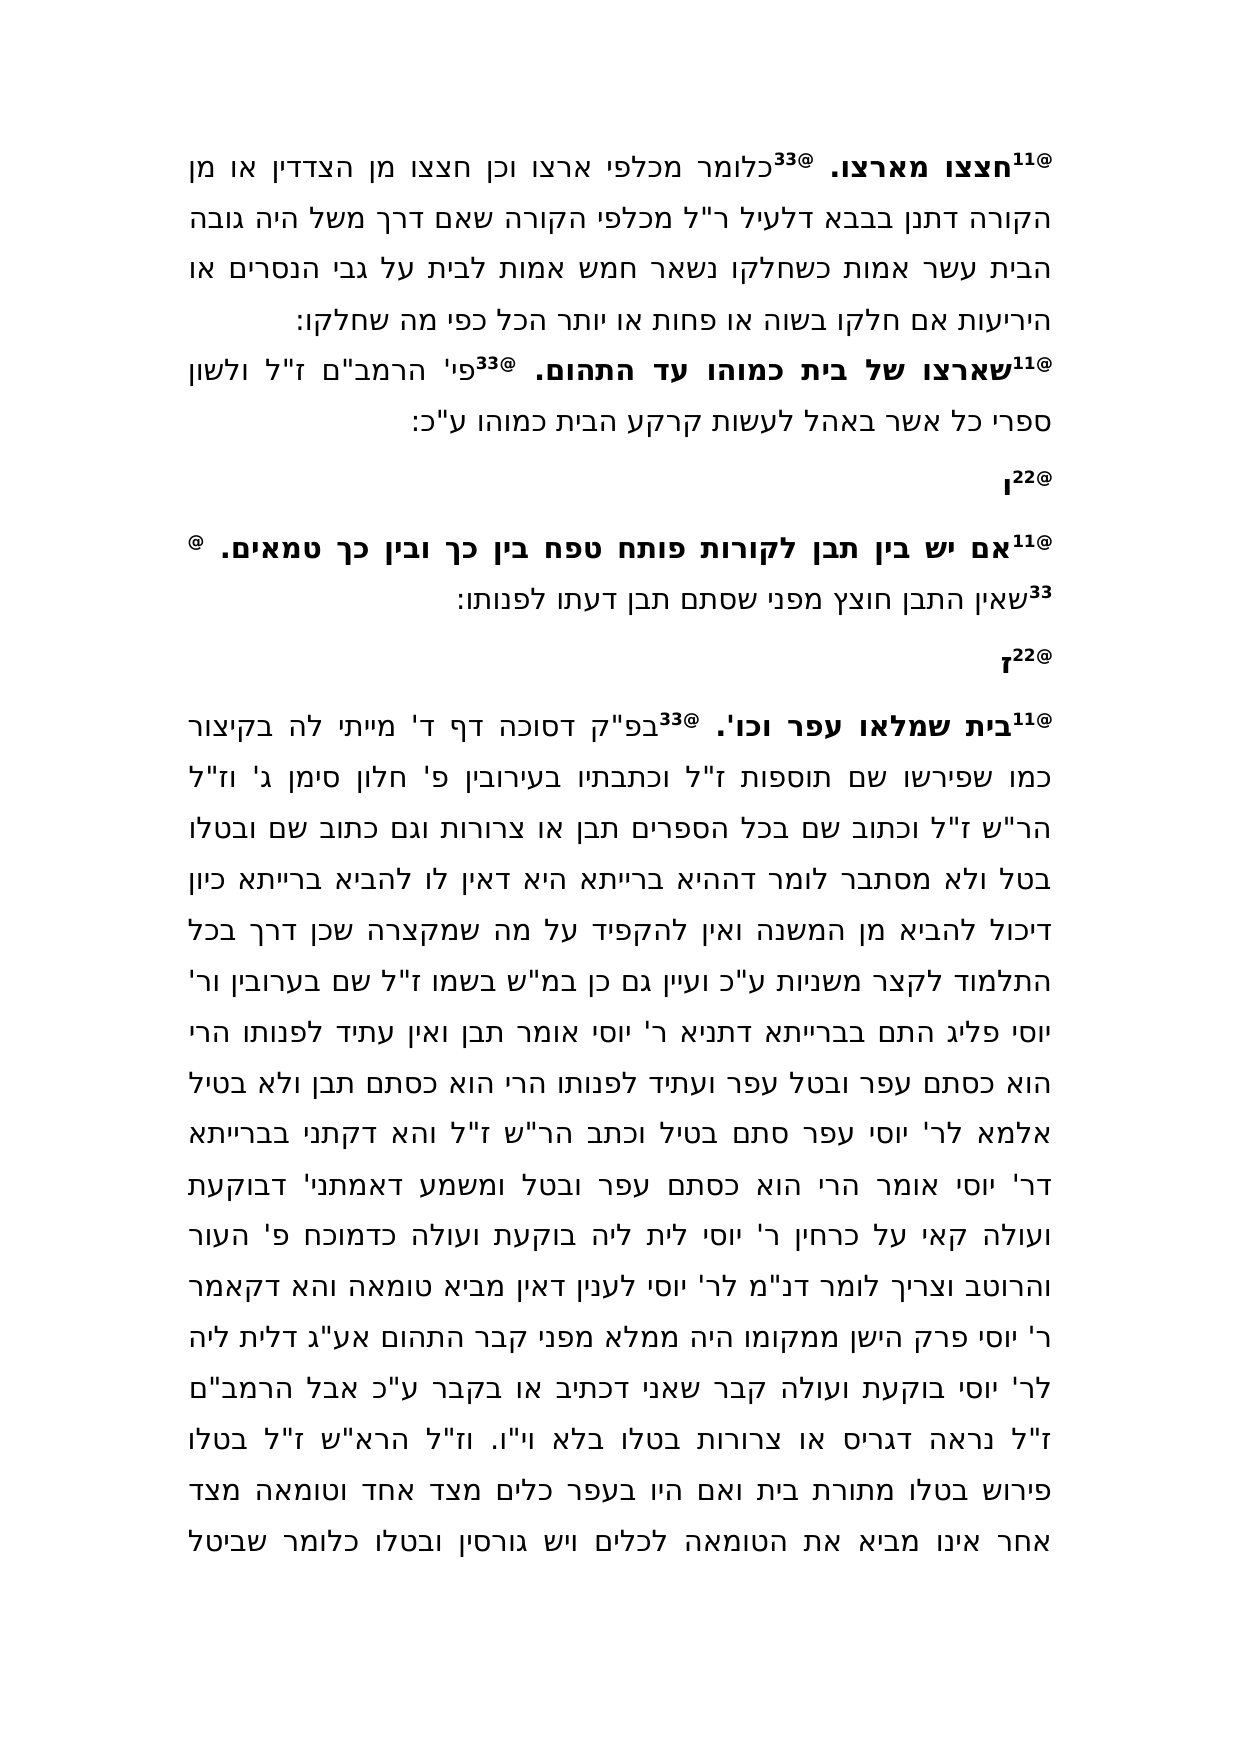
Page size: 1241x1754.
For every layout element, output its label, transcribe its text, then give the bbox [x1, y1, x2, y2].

subtitle @22ו [187, 468, 1053, 502]
text @11אם יש בין תבן לקורות פותח טפח בין כך ובין כך טמאים. @33שאין התבן חוצץ מפני שסתם תבן דעתו לפנותו: [187, 532, 1053, 616]
text @11שארצו של בית כמוהו עד התהום. @33פי' הרמב"ם ז"ל ולשון ספרי כל אשר באהל לעשות קרקע הבית כמוהו ע"כ: [187, 354, 1053, 439]
subtitle @22ז [187, 646, 1053, 680]
text @11חצצו מארצו. @33כלומר מכלפי ארצו וכן חצצו מן הצדדין או מן הקורה דתנן בבבא דלעיל ר"ל מכלפי הקורה שאם דרך משל היה גובה הבית עשר אמות כשחלקו נשאר חמש אמות לבית על גבי הנסרים או היריעות אם חלקו בשוה או פחות או יותר הכל כפי מה שחלקו: [187, 150, 1053, 337]
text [187, 709, 1053, 1558]
